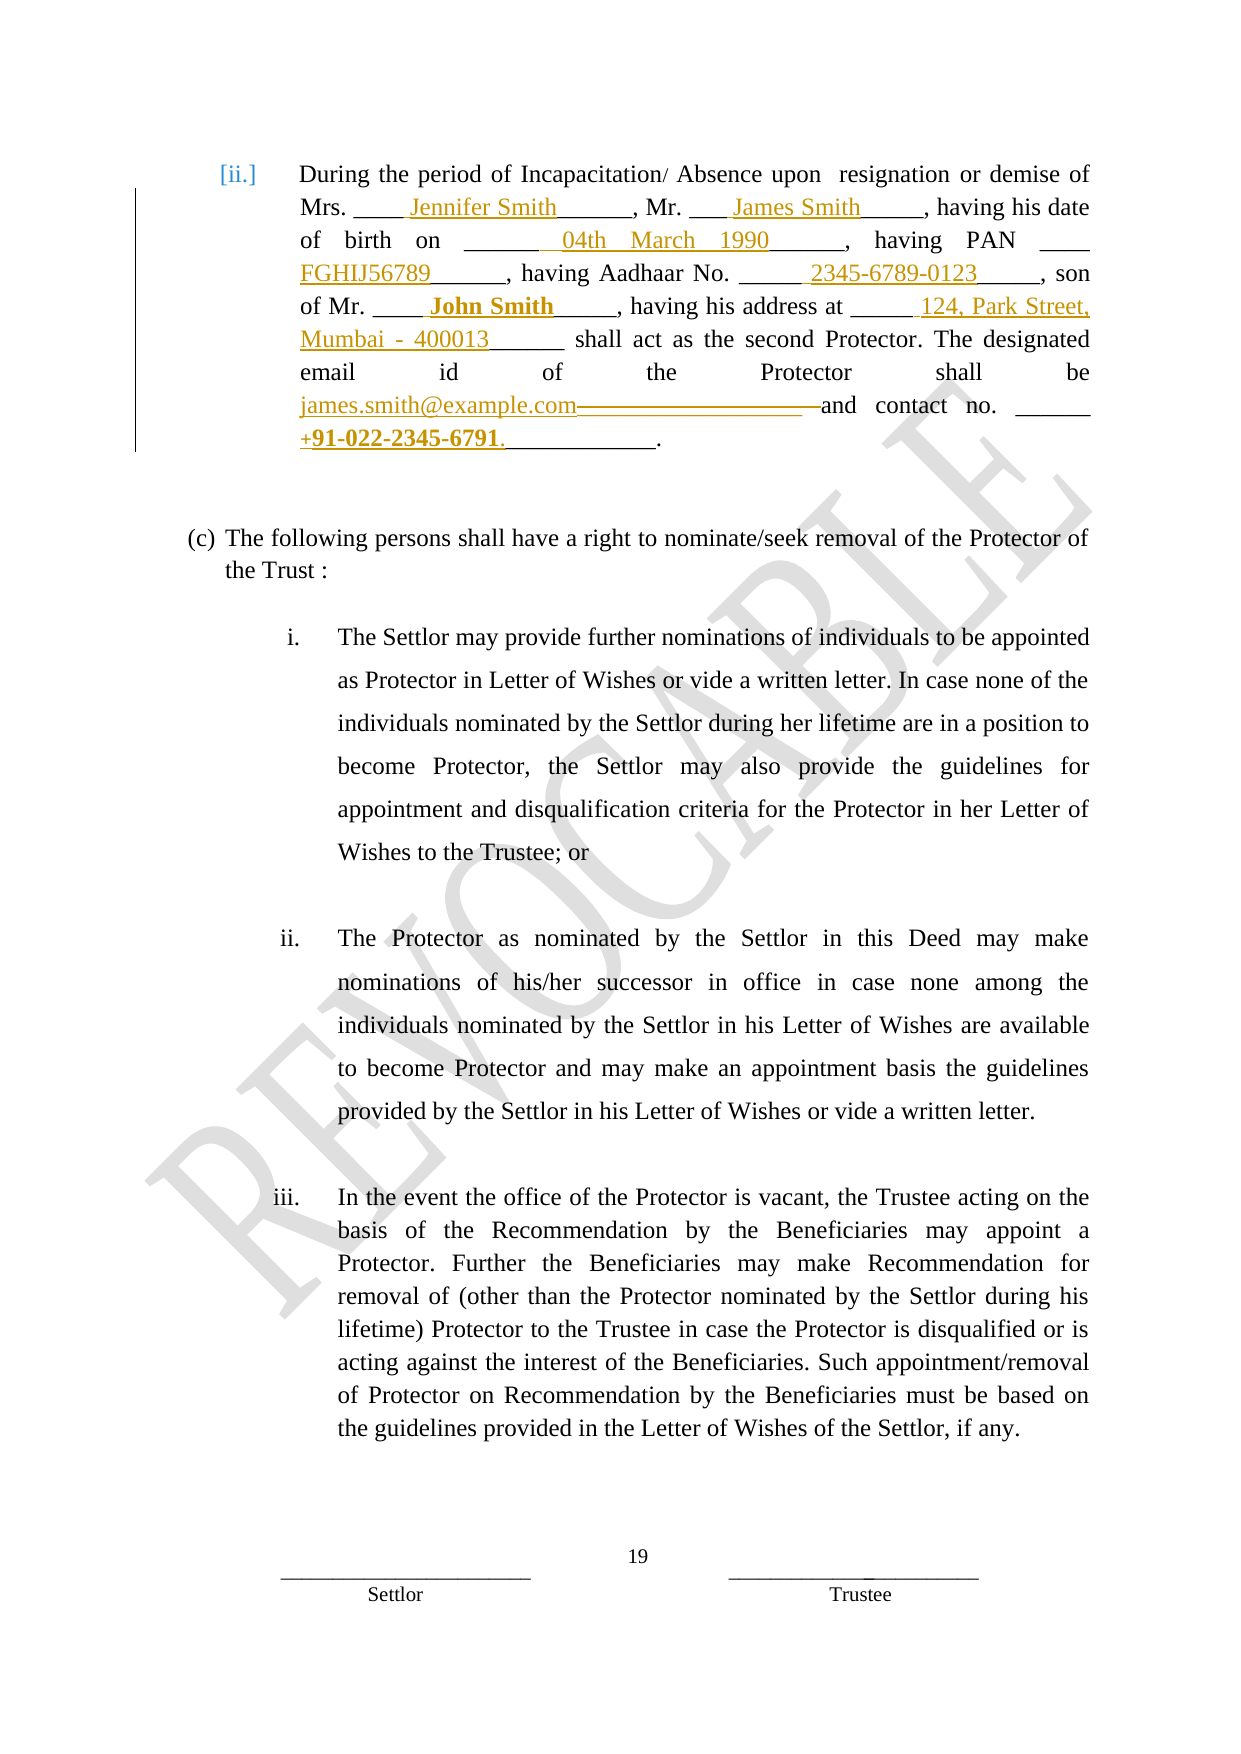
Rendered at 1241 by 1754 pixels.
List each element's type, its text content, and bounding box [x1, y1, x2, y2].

list During the period of Incapacitation/ Absence upon resignation or demise of Mrs. __________, Mr. ________, having his date of birth on ____________, having PAN __________, having Aadhaar No. __________, son of Mr. _________, having his address at ___________ shall act as the second Protector. The designated email id of the Protector shall be and contact no. __________________. [262, 159, 1090, 452]
list The following persons shall have a right to nominate/seek removal of the Protector of the Trust : [187, 523, 1090, 584]
list In the event the office of the Protector is vacant, the Trustee acting on the basis of the Recommendation by the Beneficiaries may appoint a Protector. Further the Beneficiaries may make Recommendation for removal of (other than the Protector nominated by the Settlor during his lifetime) Protector to the Trustee in case the Protector is disqualified or is acting against the interest of the Beneficiaries. Such appointment/removal of Protector on Recommendation by the Beneficiaries must be based on the guidelines provided in the Letter of Wishes of the Settlor, if any. [300, 1182, 1090, 1442]
list The Protector as nominated by the Settlor in this Deed may make nominations of his/her successor in office in case none among the individuals nominated by the Settlor in his Letter of Wishes are available to become Protector and may make an appointment basis the guidelines provided by the Settlor in his Letter of Wishes or vide a written letter. [300, 923, 1090, 1125]
list The Settlor may provide further nominations of individuals to be appointed as Protector in Letter of Wishes or vide a written letter. In case none of the individuals nominated by the Settlor during her lifetime are in a position to become Protector, the Settlor may also provide the guidelines for appointment and disqualification criteria for the Protector in her Letter of Wishes to the Trustee; or [300, 622, 1090, 866]
